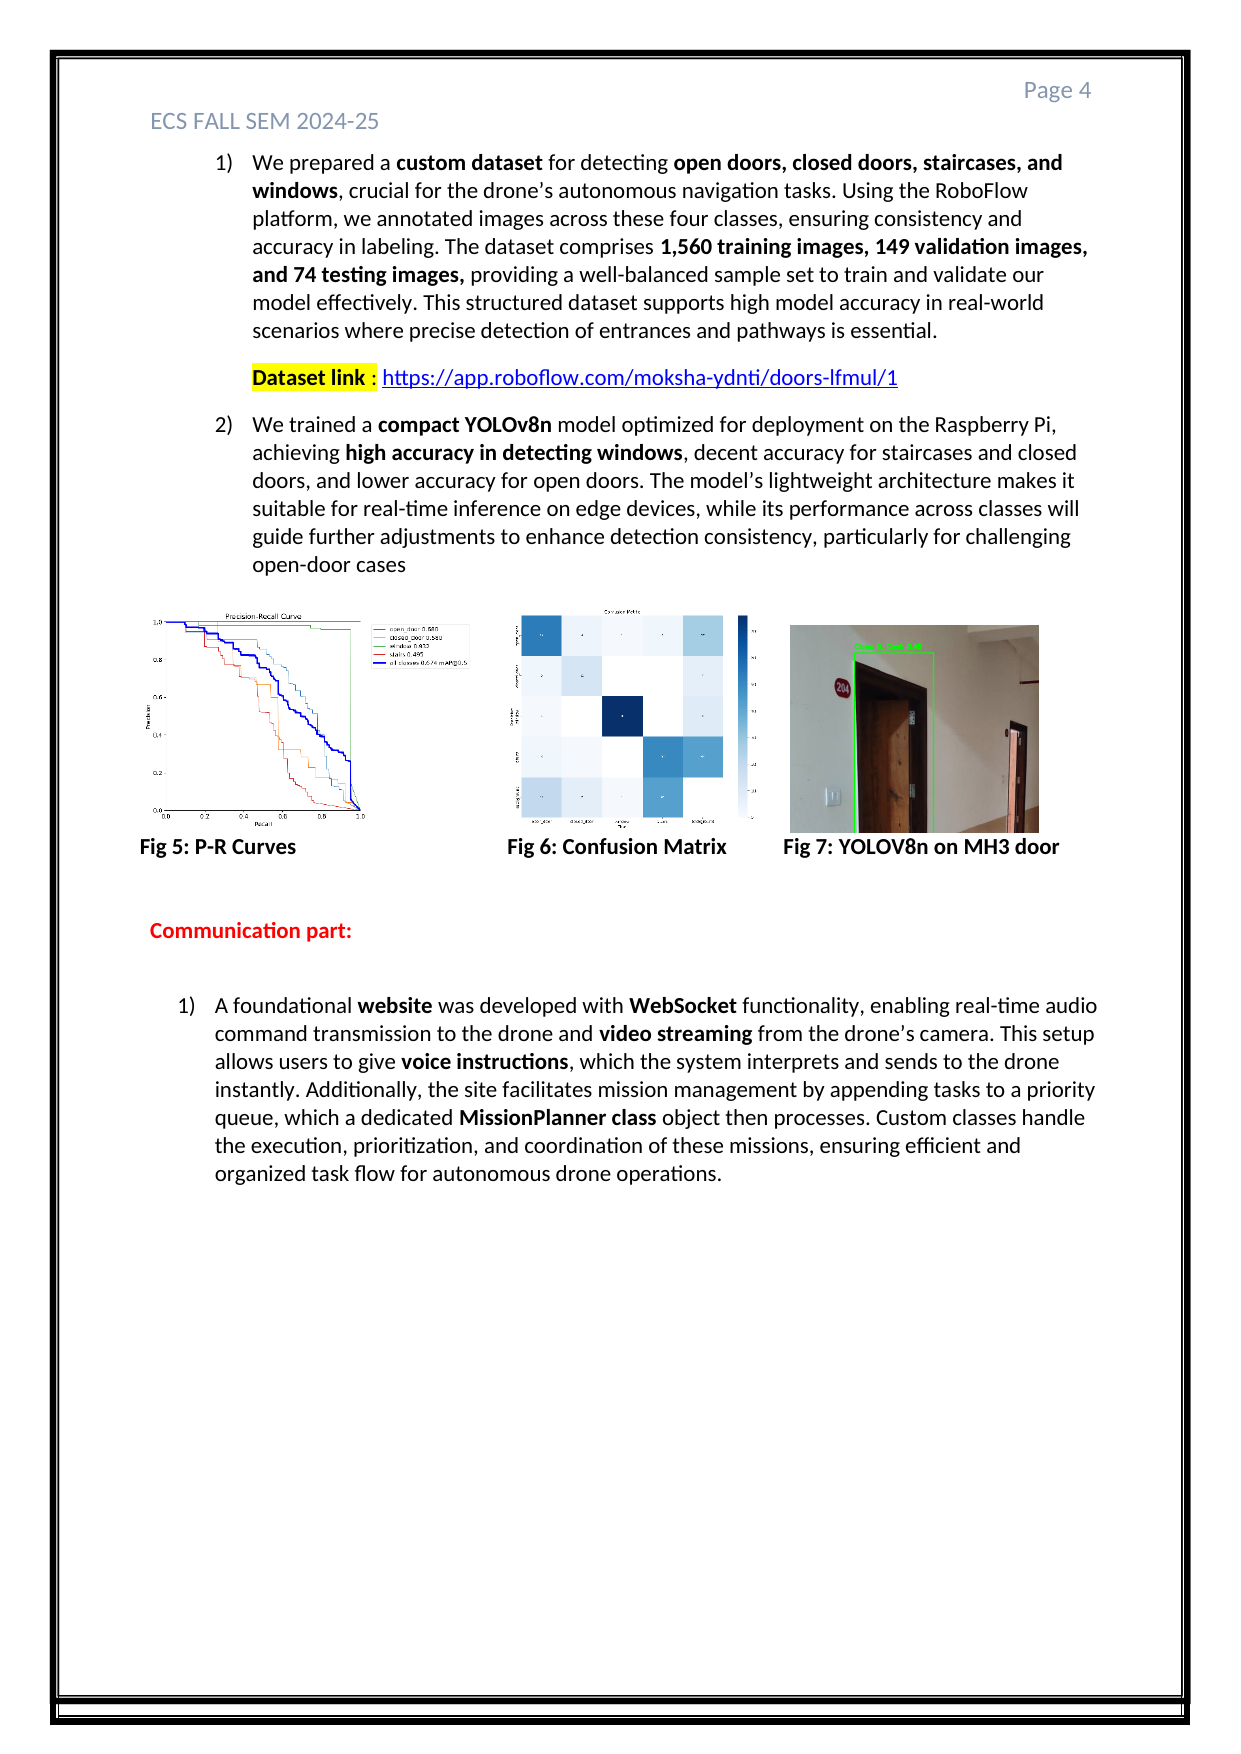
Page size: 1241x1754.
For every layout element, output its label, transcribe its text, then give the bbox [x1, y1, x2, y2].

list A foundational website was developed with WebSocket functionality, enabling real-time audio command transmission to the drone and video streaming from the drone’s camera. This setup allows users to give voice instructions, which the system interprets and sends to the drone instantly. Additionally, the site facilitates mission management by appending tasks to a priority queue, which a dedicated MissionPlanner class object then processes. Custom classes handle the execution, prioritization, and coordination of these missions, ensuring efficient and organized task flow for autonomous drone operations. [177, 991, 1101, 1187]
list We trained a compact YOLOv8n model optimized for deployment on the Raspberry Pi, achieving high accuracy in detecting windows, decent accuracy for staircases and closed doors, and lower accuracy for open doors. The model’s lightweight architecture makes it suitable for real-time inference on edge devices, while its performance across classes will guide further adjustments to enhance detection consistency, particularly for challenging open-door cases [214, 410, 1101, 578]
picture [483, 606, 785, 833]
list Dataset link : https://app.roboflow.com/moksha-ydnti/doors-lfmul/1 [377, 363, 1101, 391]
text Communication part: [139, 916, 1101, 944]
picture [139, 607, 478, 833]
list We prepared a custom dataset for detecting open doors, closed doors, staircases, and windows, crucial for the drone’s autonomous navigation tasks. Using the RoboFlow platform, we annotated images across these four classes, ensuring consistency and accuracy in labeling. The dataset comprises 1,560 training images, 149 validation images, and 74 testing images, providing a well-balanced sample set to train and validate our model effectively. This structured dataset supports high model accuracy in real-world scenarios where precise detection of entrances and pathways is essential. [214, 148, 1101, 344]
text Fig 5: P-R Curves Fig 6: Confusion Matrix Fig 7: YOLOV8n on MH3 door [139, 832, 1101, 860]
picture [790, 625, 1039, 833]
